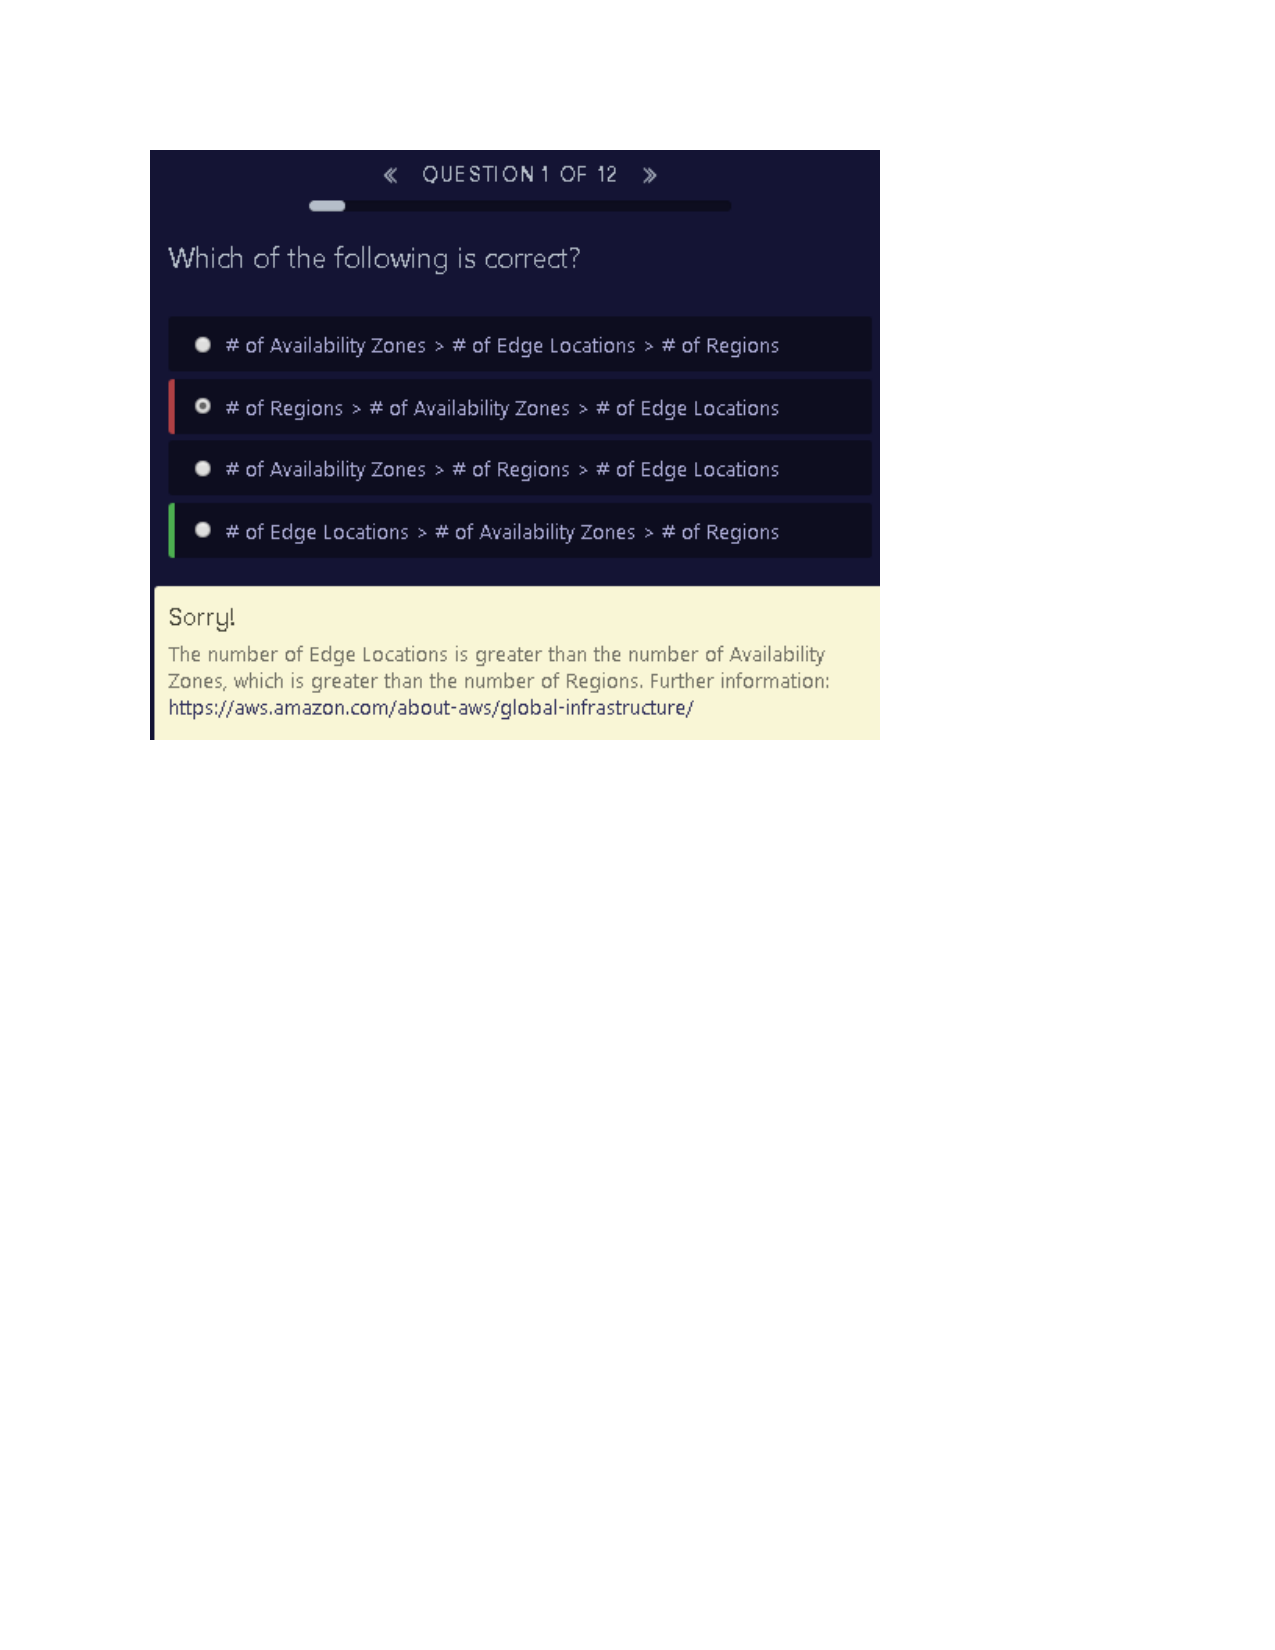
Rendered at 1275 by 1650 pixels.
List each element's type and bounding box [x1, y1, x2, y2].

picture [150, 150, 880, 740]
